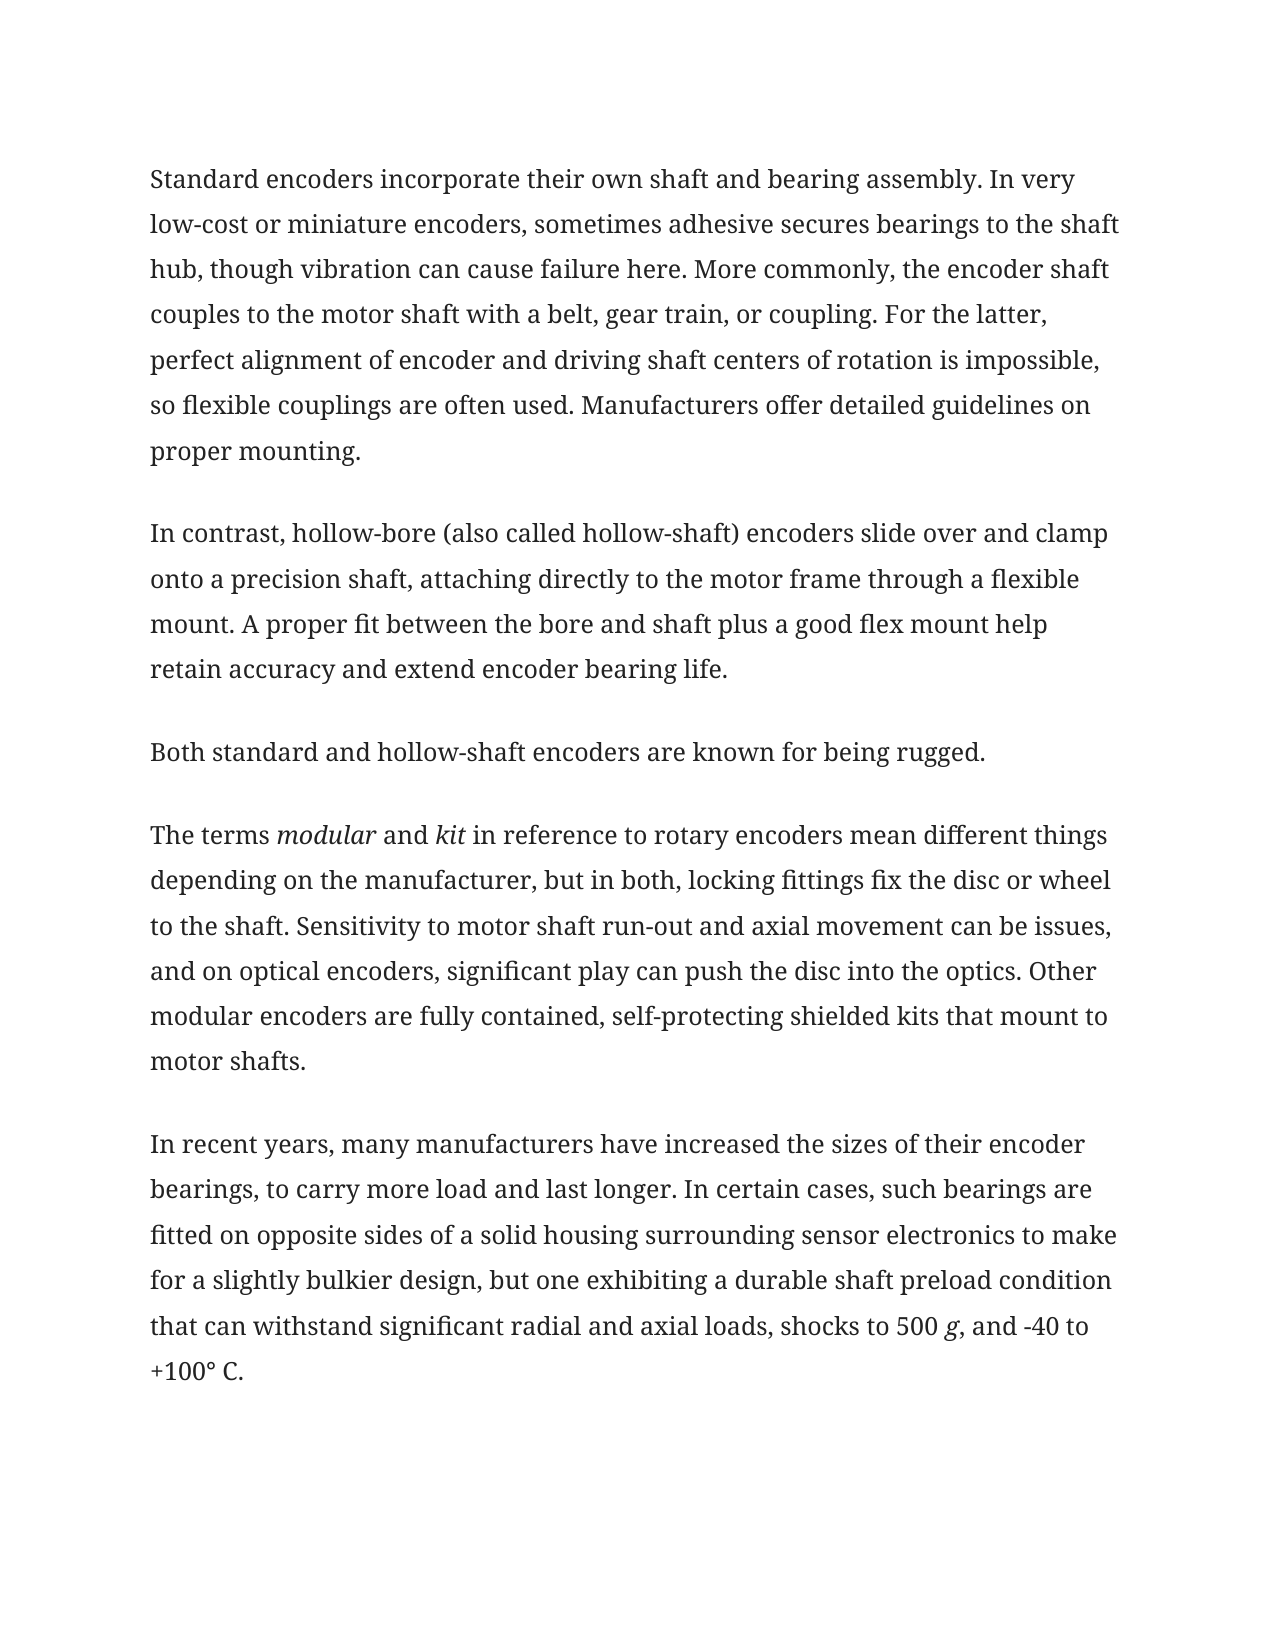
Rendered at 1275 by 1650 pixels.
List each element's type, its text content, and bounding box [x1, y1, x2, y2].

text In contrast, hollow-bore (also called hollow-shaft) encoders slide over and clamp onto a precision shaft, attaching directly to the motor frame through a flexible mount. A proper fit between the bore and shaft plus a good flex mount help retain accuracy and extend encoder bearing life. [150, 505, 1125, 686]
text The terms modular and kit in reference to rotary encoders mean different things depending on the manufacturer, but in both, locking fittings fix the disc or wheel to the shaft. Sensitivity to motor shaft run-out and axial movement can be issues, and on optical encoders, significant play can push the disc into the optics. Other modular encoders are fully contained, self-protecting shielded kits that mount to motor shafts. [150, 806, 1125, 1078]
text Standard encoders incorporate their own shaft and bearing assembly. In very low-cost or miniature encoders, sometimes adhesive secures bearings to the shaft hub, though vibration can cause failure here. More commonly, the encoder shaft couples to the motor shaft with a belt, gear train, or coupling. For the latter, perfect alignment of encoder and driving shaft centers of rotation is impossible, so flexible couplings are often used. Manufacturers offer detailed guidelines on proper mounting. [150, 150, 1125, 467]
text In recent years, many manufacturers have increased the sizes of their encoder bearings, to carry more load and last longer. In certain cases, such bearings are fitted on opposite sides of a solid housing surrounding sensor electronics to make for a slightly bulkier design, but one exhibiting a durable shaft preload condition that can withstand significant radial and axial loads, shocks to 500 g, and -40 to +100° C. [150, 1116, 1125, 1387]
text Both standard and hollow-shaft encoders are known for being rugged. [150, 723, 1125, 769]
